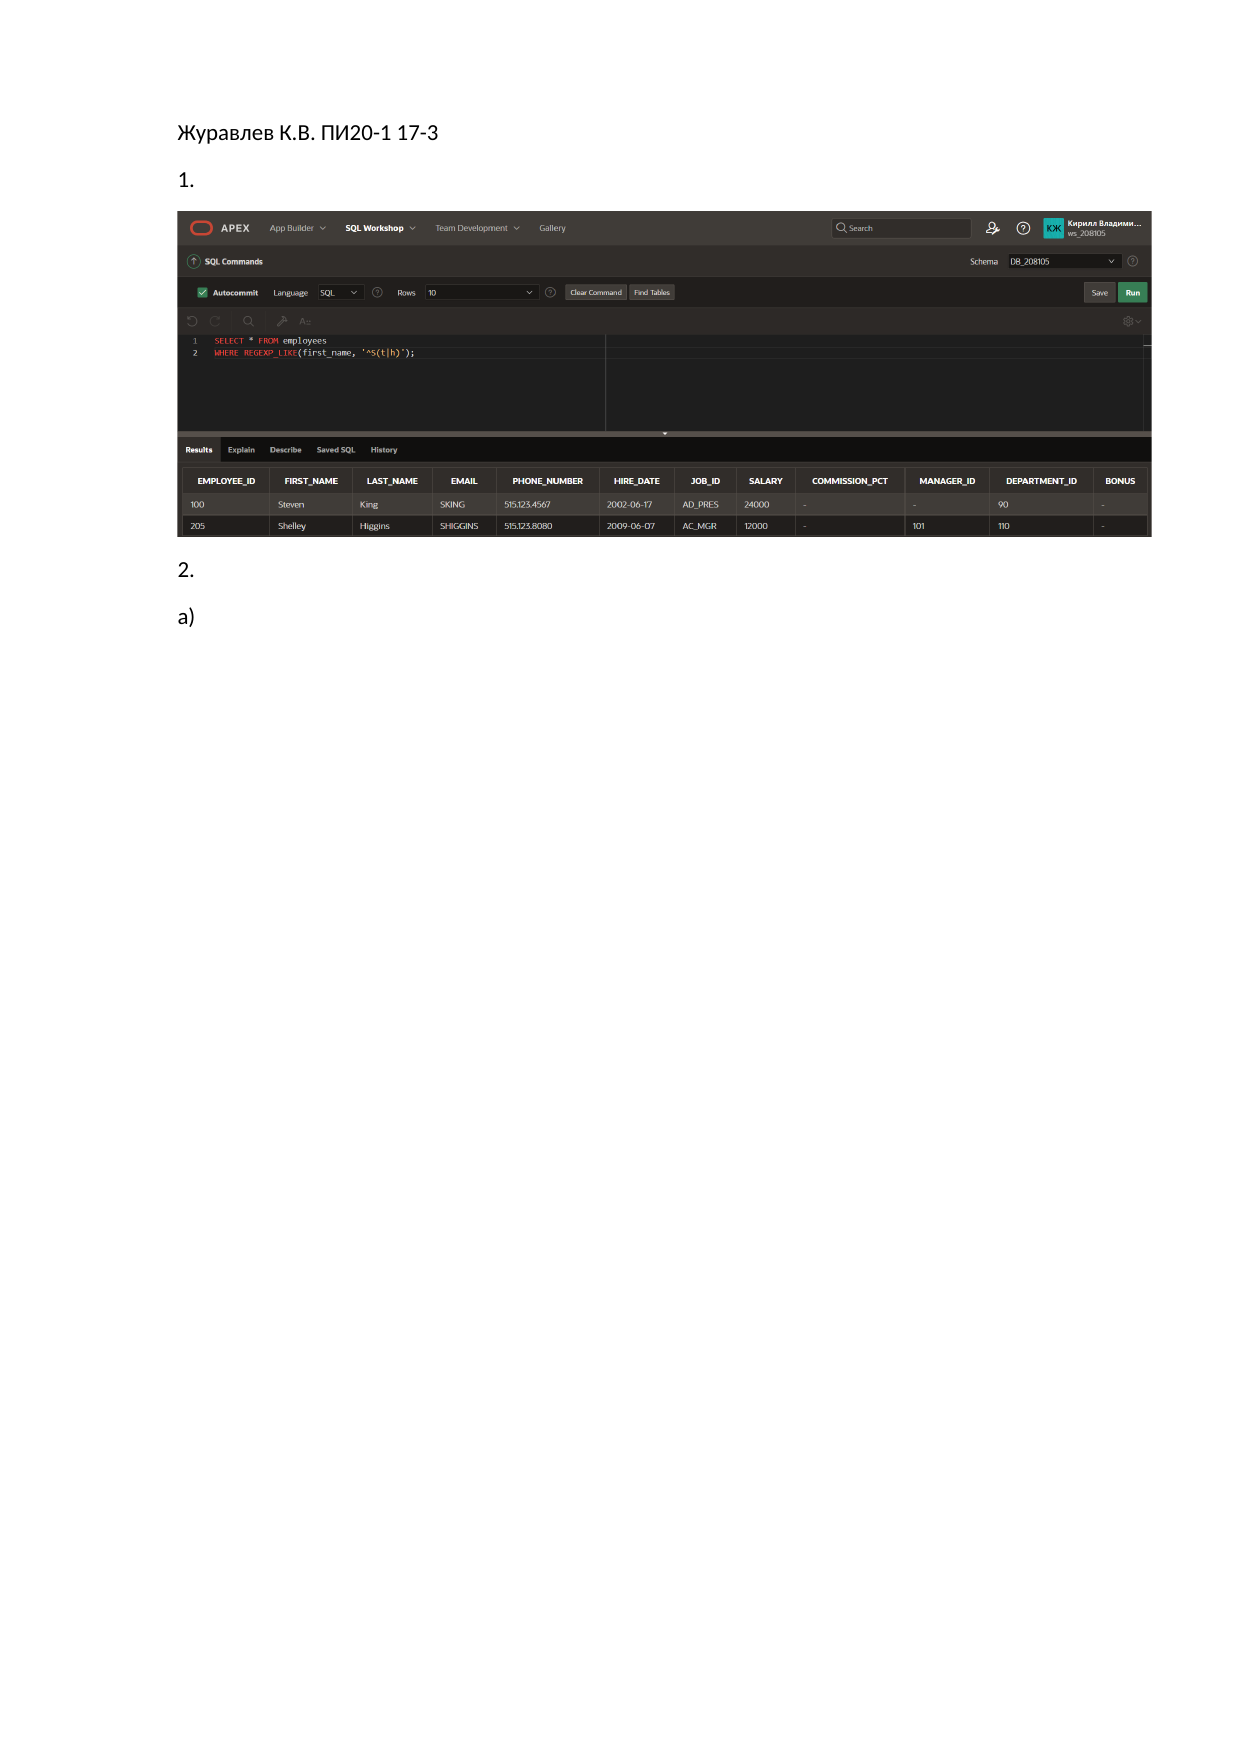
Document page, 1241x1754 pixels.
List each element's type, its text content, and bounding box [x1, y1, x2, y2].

text 1. [177, 165, 1152, 193]
text Журавлев К.В. ПИ20-1 17-3 [177, 118, 1152, 146]
text 2. [177, 555, 1152, 583]
picture [177, 211, 1152, 537]
text a) [177, 602, 1152, 630]
